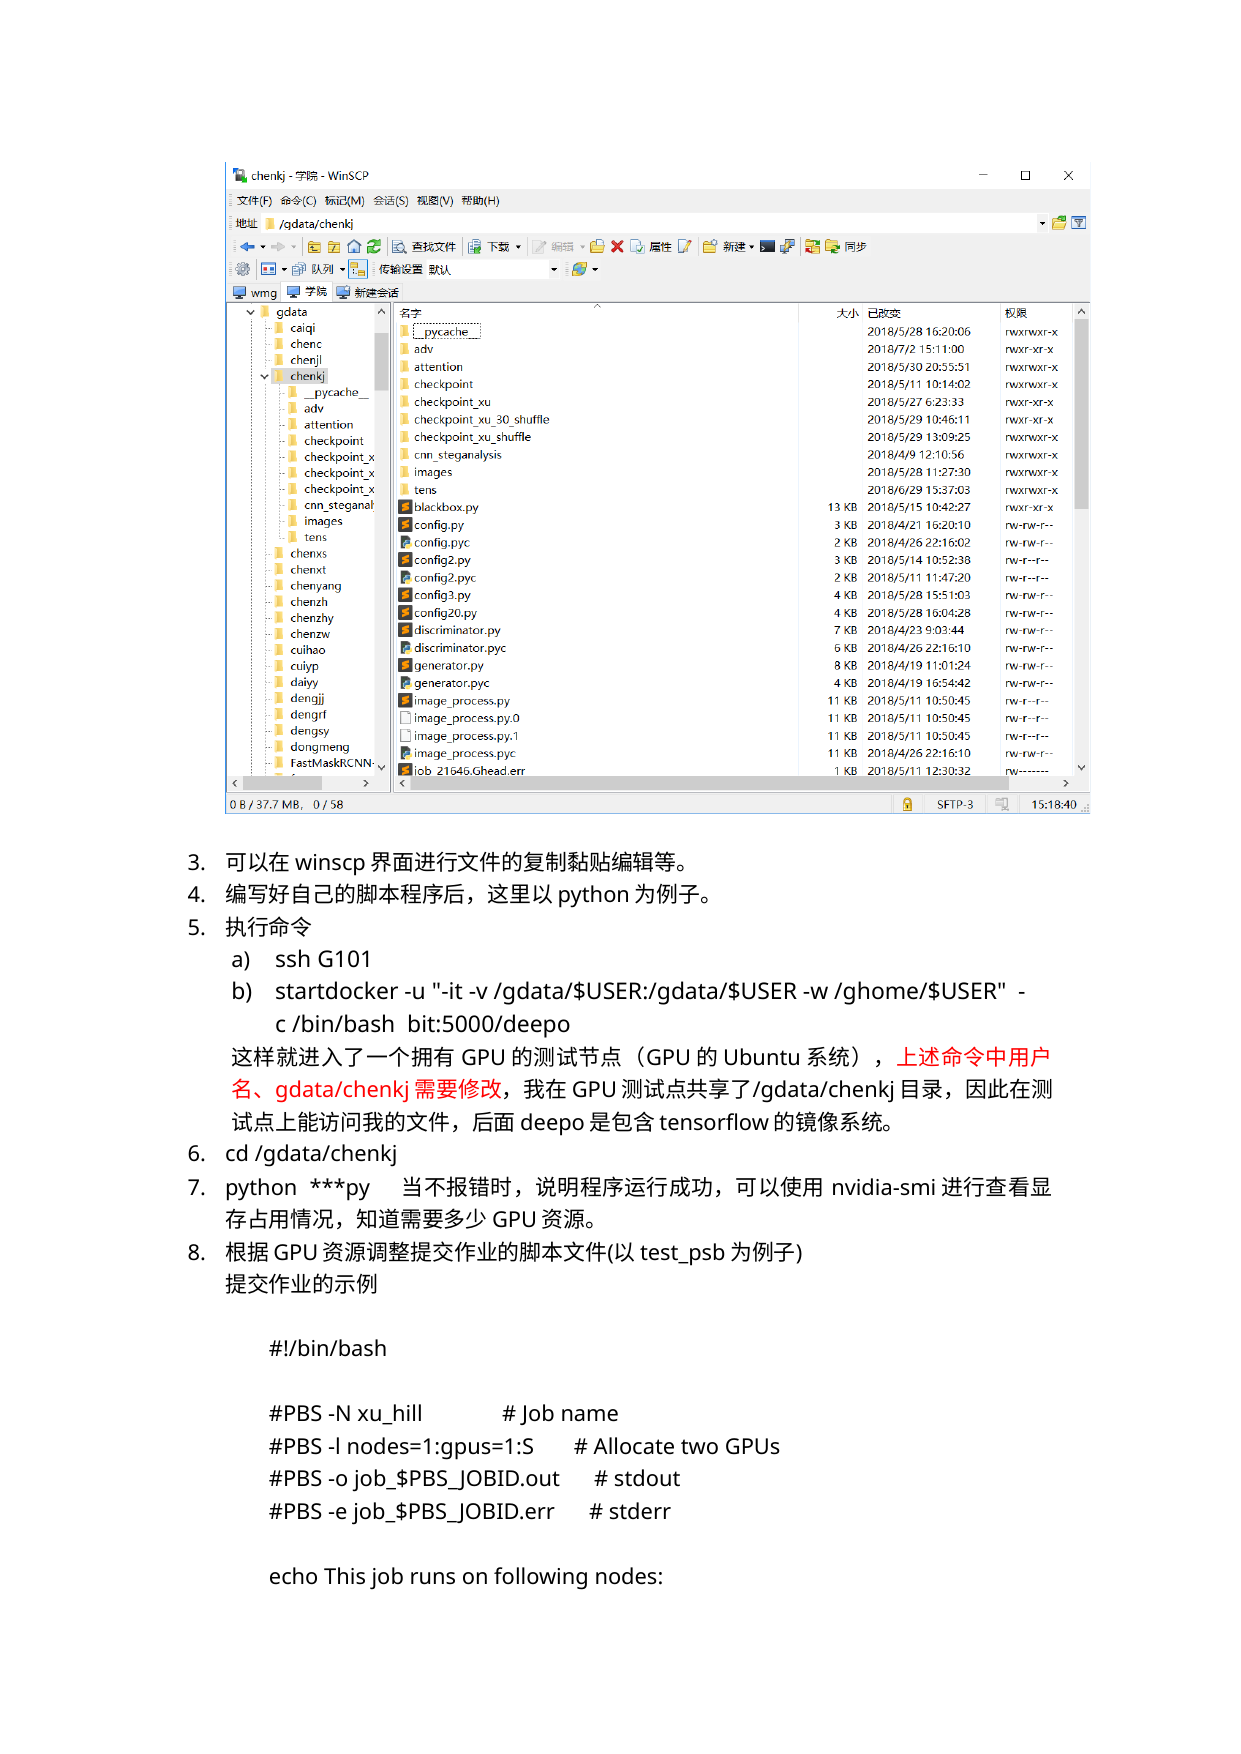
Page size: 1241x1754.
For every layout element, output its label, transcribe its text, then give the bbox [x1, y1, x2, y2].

list startdocker -u "-it -v /gdata/$USER:/gdata/$USER -w /ghome/$USER" -c /bin/bash bit:5000/deepo [231, 974, 1053, 1039]
list ssh G101 [231, 942, 1053, 974]
list 根据GPU资源调整提交作业的脚本文件(以test_psb为例子) [187, 1234, 1053, 1267]
list 编写好自己的脚本程序后，这里以python为例子。 [187, 877, 1053, 909]
list #PBS -o job_$PBS_JOBID.out # stdout [225, 1462, 1053, 1494]
list #PBS -e job_$PBS_JOBID.err # stderr [225, 1494, 1053, 1527]
list #!/bin/bash [225, 1332, 1053, 1364]
list 可以在winscp界面进行文件的复制黏贴编辑等。 [187, 844, 1053, 877]
list cd /gdata/chenkj [187, 1137, 1053, 1169]
picture [225, 162, 1091, 814]
list #PBS -N xu_hill # Job name [225, 1397, 1053, 1429]
text 这样就进入了一个拥有GPU的测试节点（GPU的Ubuntu系统），上述命令中用户名、gdata/chenkj需要修改，我在GPU测试点共享了/gdata/chenkj目录，因此在测试点上能访问我的文件，后面deepo是包含tensorflow的镜像系统。 [231, 1039, 1053, 1137]
list #PBS -l nodes=1:gpus=1:S # Allocate two GPUs [225, 1429, 1053, 1462]
list 执行命令 [187, 909, 1053, 942]
list echo This job runs on following nodes: [225, 1559, 1053, 1592]
list 提交作业的示例 [225, 1267, 1053, 1299]
list python ***py 当不报错时，说明程序运行成功，可以使用nvidia-smi进行查看显存占用情况，知道需要多少GPU资源。 [187, 1169, 1053, 1234]
